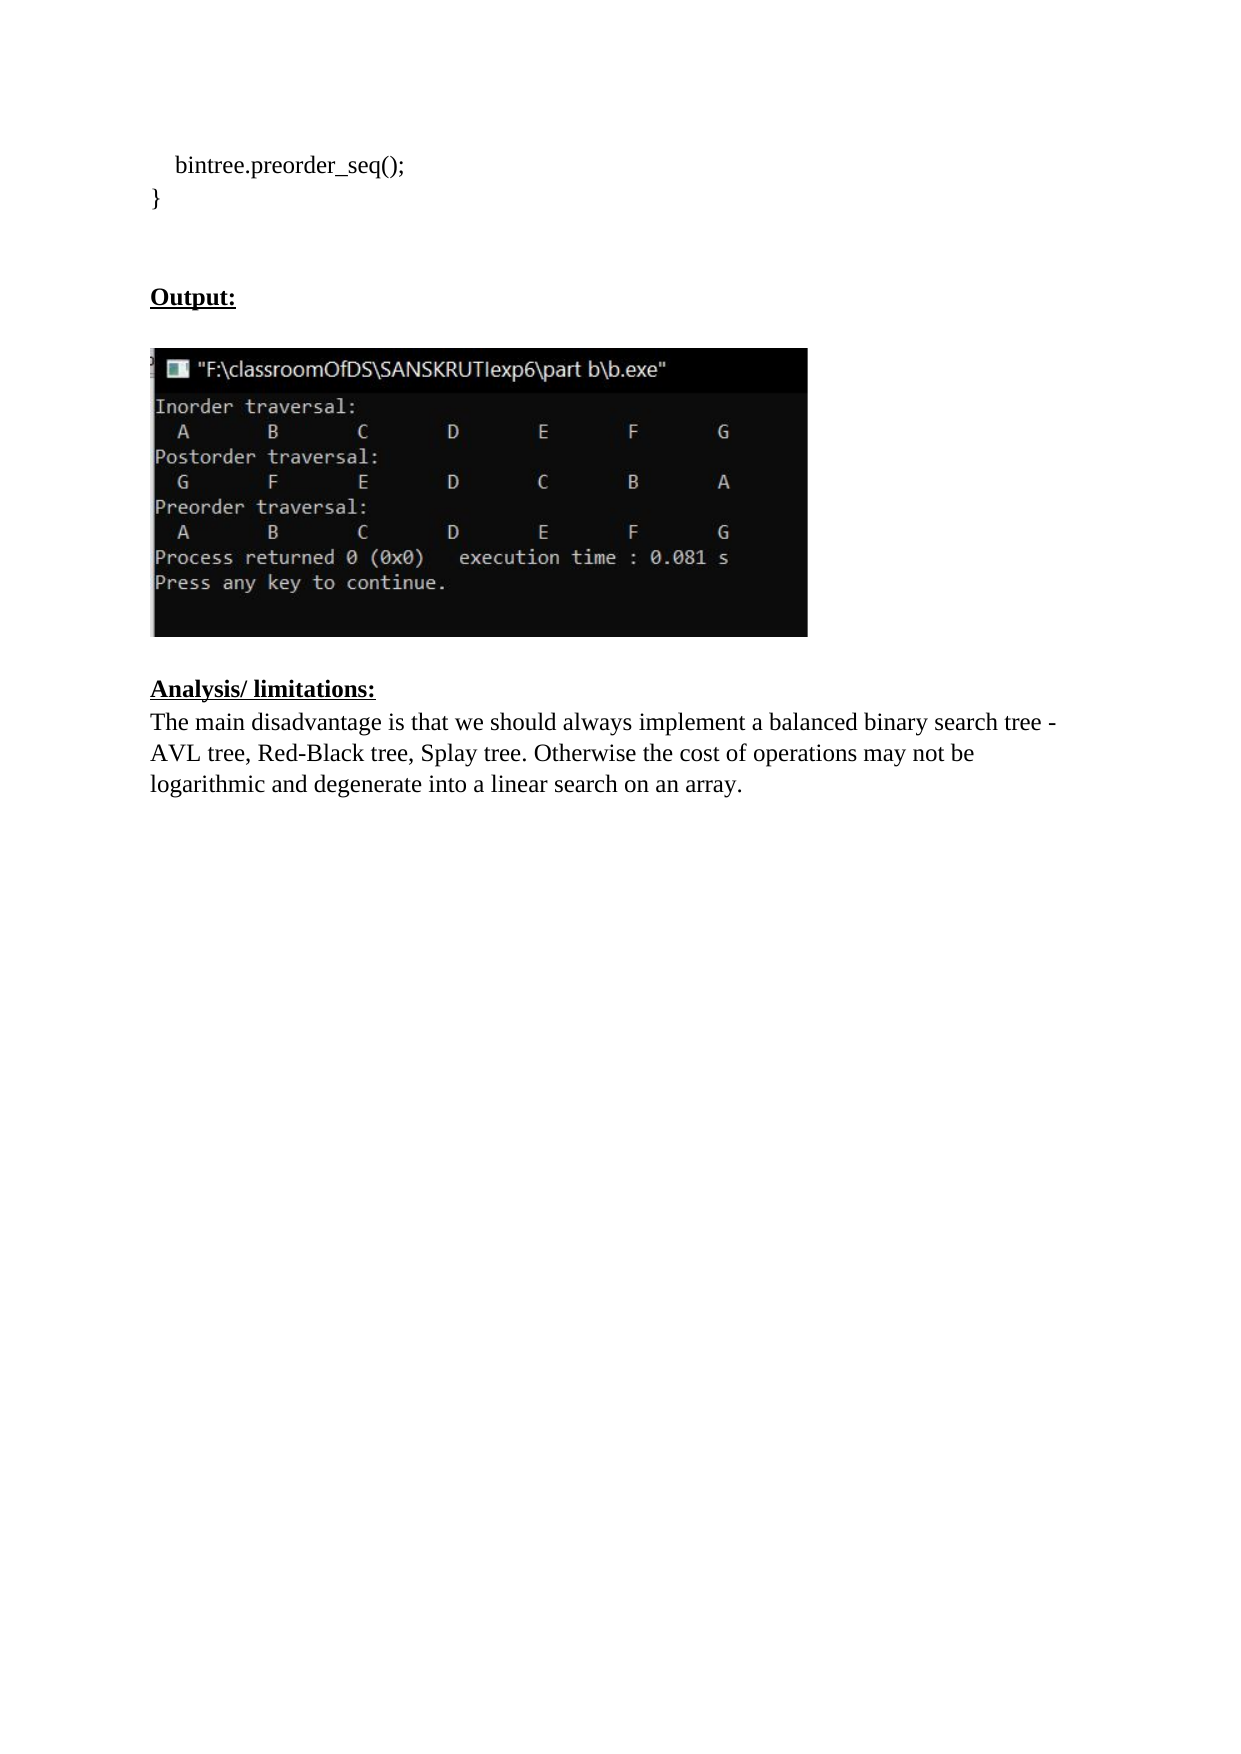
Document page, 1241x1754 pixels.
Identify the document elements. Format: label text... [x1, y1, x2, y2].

text bintree.preorder_seq(); [150, 150, 1090, 179]
text Output: [150, 282, 1090, 311]
text } [150, 183, 1090, 212]
text The main disadvantage is that we should always implement a balanced binary search tree - AVL tree, Red-Black tree, Splay tree. Otherwise the cost of operations may not be logarithmic and degenerate into a linear search on an array. [150, 707, 1090, 798]
text Analysis/ limitations: [150, 674, 1090, 702]
picture [150, 348, 808, 637]
